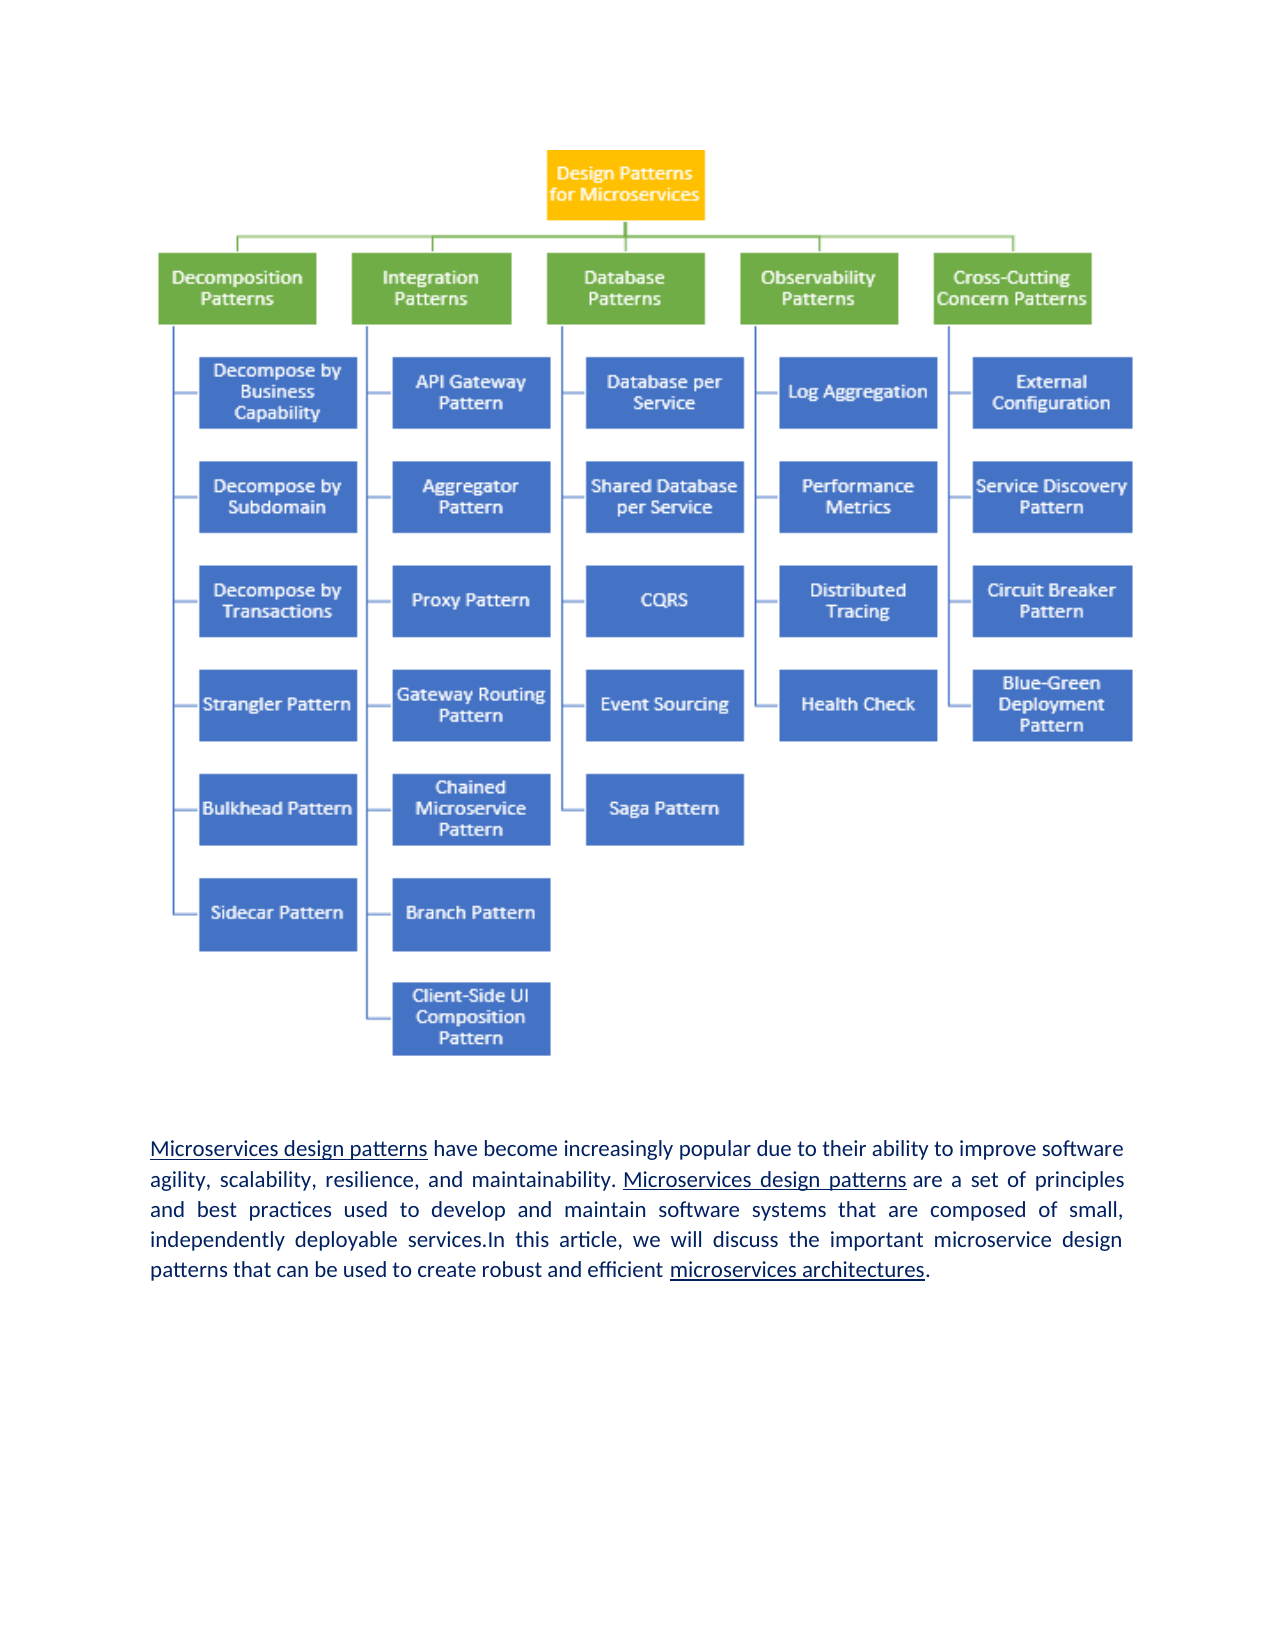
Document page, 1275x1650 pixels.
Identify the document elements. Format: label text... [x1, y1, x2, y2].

picture [150, 150, 1156, 1069]
text Microservices design patterns have become increasingly popular due to their ability to improve software agility, scalability, resilience, and maintainability. Microservices design patterns are a set of principles and best practices used to develop and maintain software systems that are composed of small, independently deployable services.In this article, we will discuss the important microservice design patterns that can be used to create robust and efficient microservices architectures. [150, 1134, 1125, 1283]
